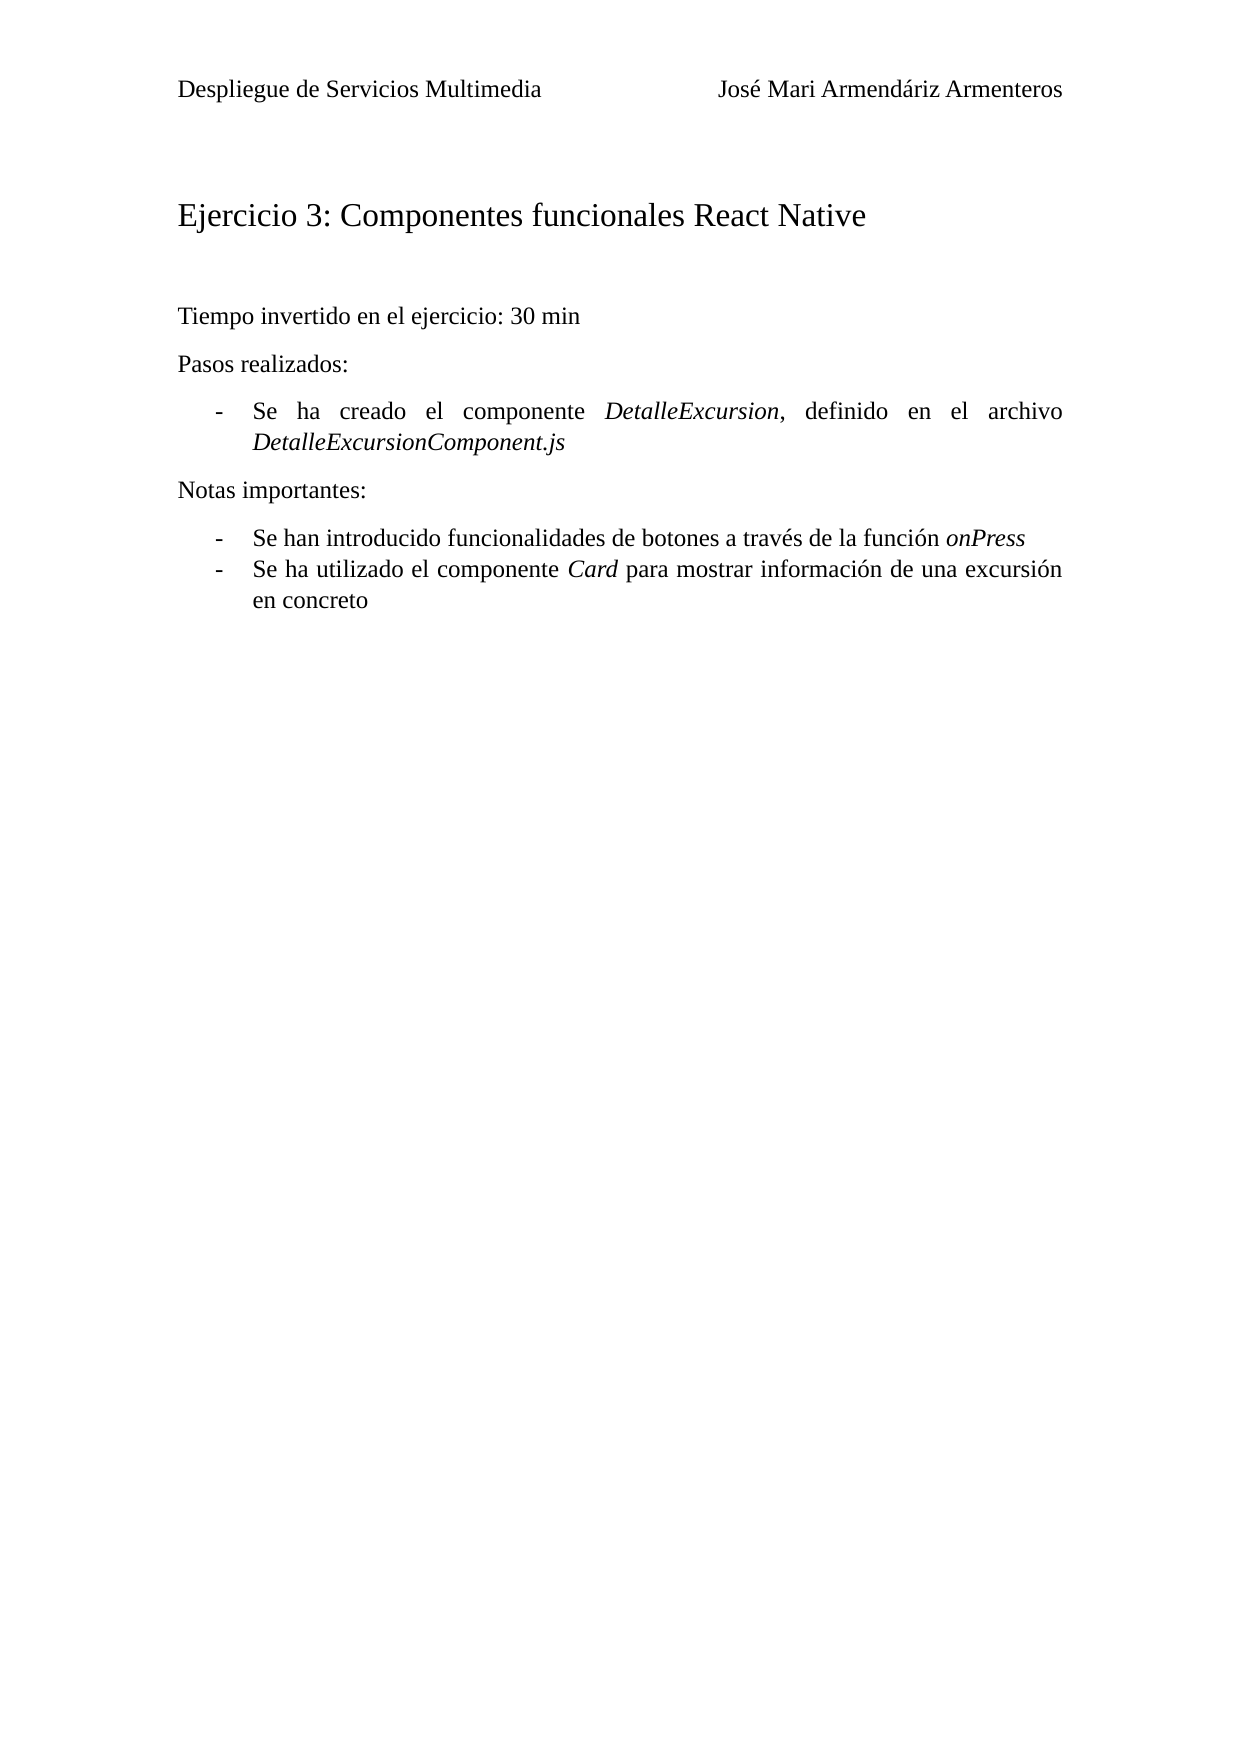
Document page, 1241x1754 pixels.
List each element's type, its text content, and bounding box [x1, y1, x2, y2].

list Se ha utilizado el componente Card para mostrar información de una excursión en concreto [215, 554, 1063, 614]
text Pasos realizados: [177, 349, 1063, 377]
text Notas importantes: [177, 475, 1063, 504]
list Se ha creado el componente DetalleExcursion, definido en el archivo DetalleExcursionComponent.js [215, 396, 1063, 456]
text Ejercicio 3: Componentes funcionales React Native [177, 195, 1063, 234]
list Se han introducido funcionalidades de botones a través de la función onPress [215, 523, 1063, 552]
text Tiempo invertido en el ejercicio: 30 min [177, 301, 1063, 330]
